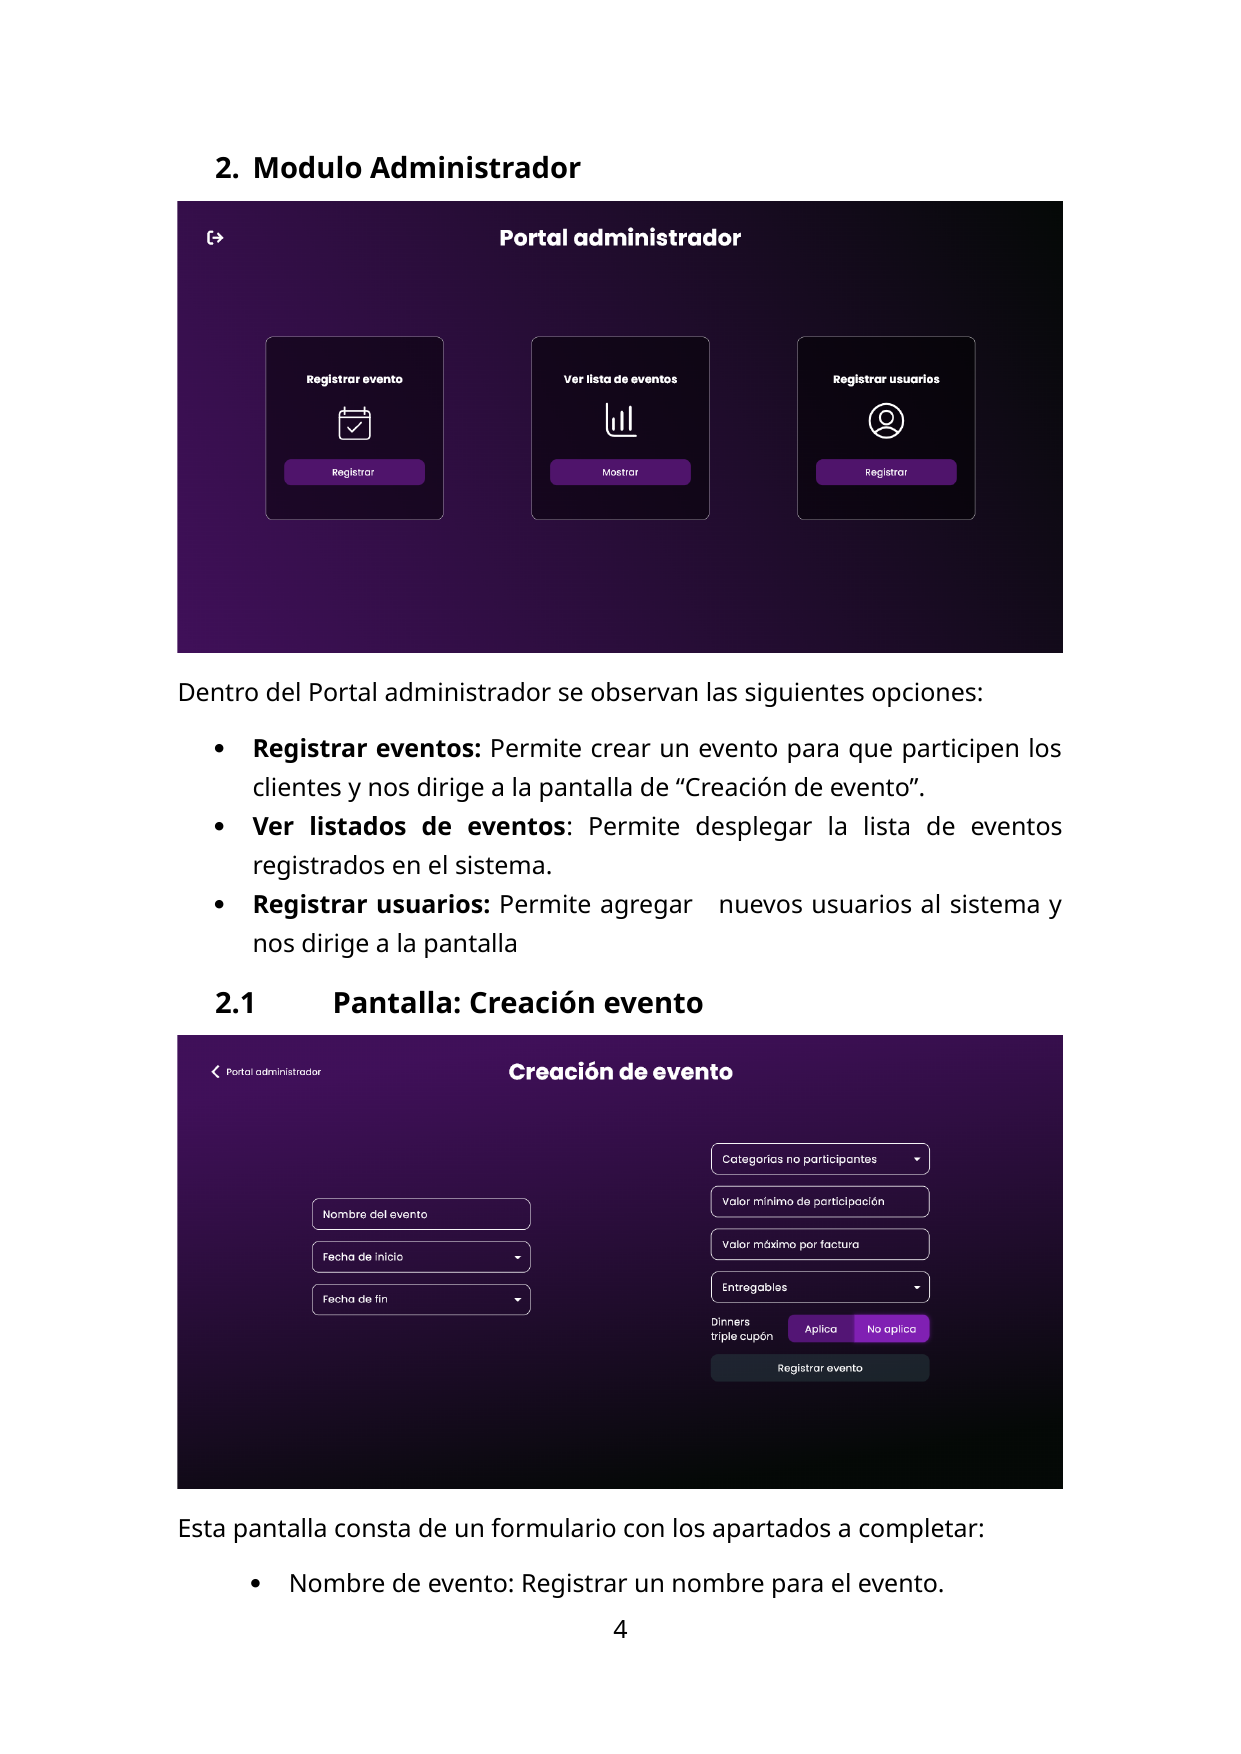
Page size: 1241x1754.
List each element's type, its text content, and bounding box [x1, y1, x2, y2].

subtitle Modulo Administrador [215, 148, 1063, 187]
text Dentro del Portal administrador se observan las siguientes opciones: [177, 674, 1063, 708]
picture [177, 201, 1063, 653]
list Registrar eventos: Permite crear un evento para que participen los clientes y nos dirige a la pantalla de “Creación de evento”. [215, 730, 1063, 803]
subtitle Pantalla: Creación evento [215, 982, 1063, 1022]
picture [177, 1035, 1063, 1489]
list Nombre de evento: Registrar un nombre para el evento. [251, 1566, 1063, 1600]
list Registrar usuarios: Permite agregar nuevos usuarios al sistema y nos dirige a la pantalla [215, 887, 1063, 960]
list Ver listados de eventos: Permite desplegar la lista de eventos registrados en el sistema. [215, 808, 1063, 882]
text Esta pantalla consta de un formulario con los apartados a completar: [177, 1510, 1063, 1544]
